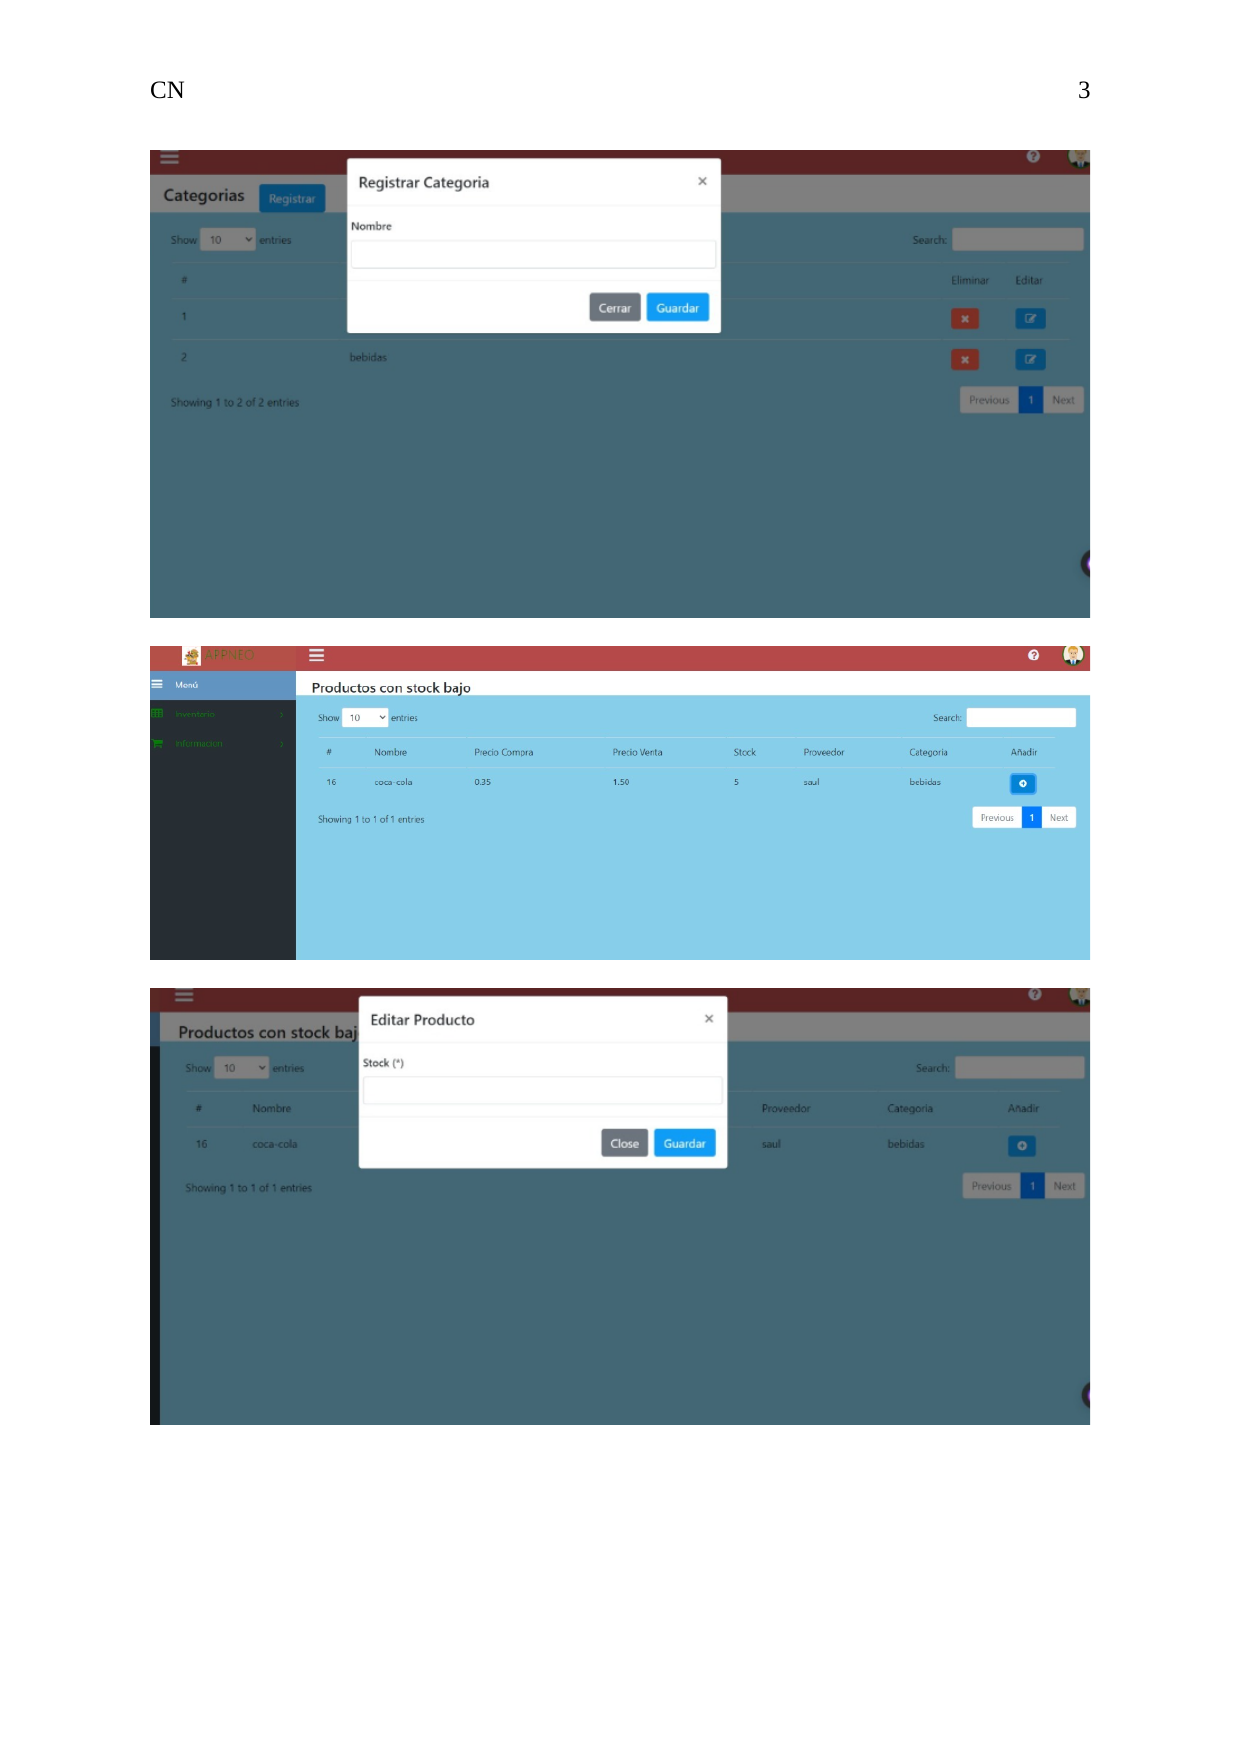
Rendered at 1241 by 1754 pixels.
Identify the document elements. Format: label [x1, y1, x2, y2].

picture [150, 988, 1091, 1425]
picture [150, 646, 1091, 960]
picture [150, 150, 1091, 618]
